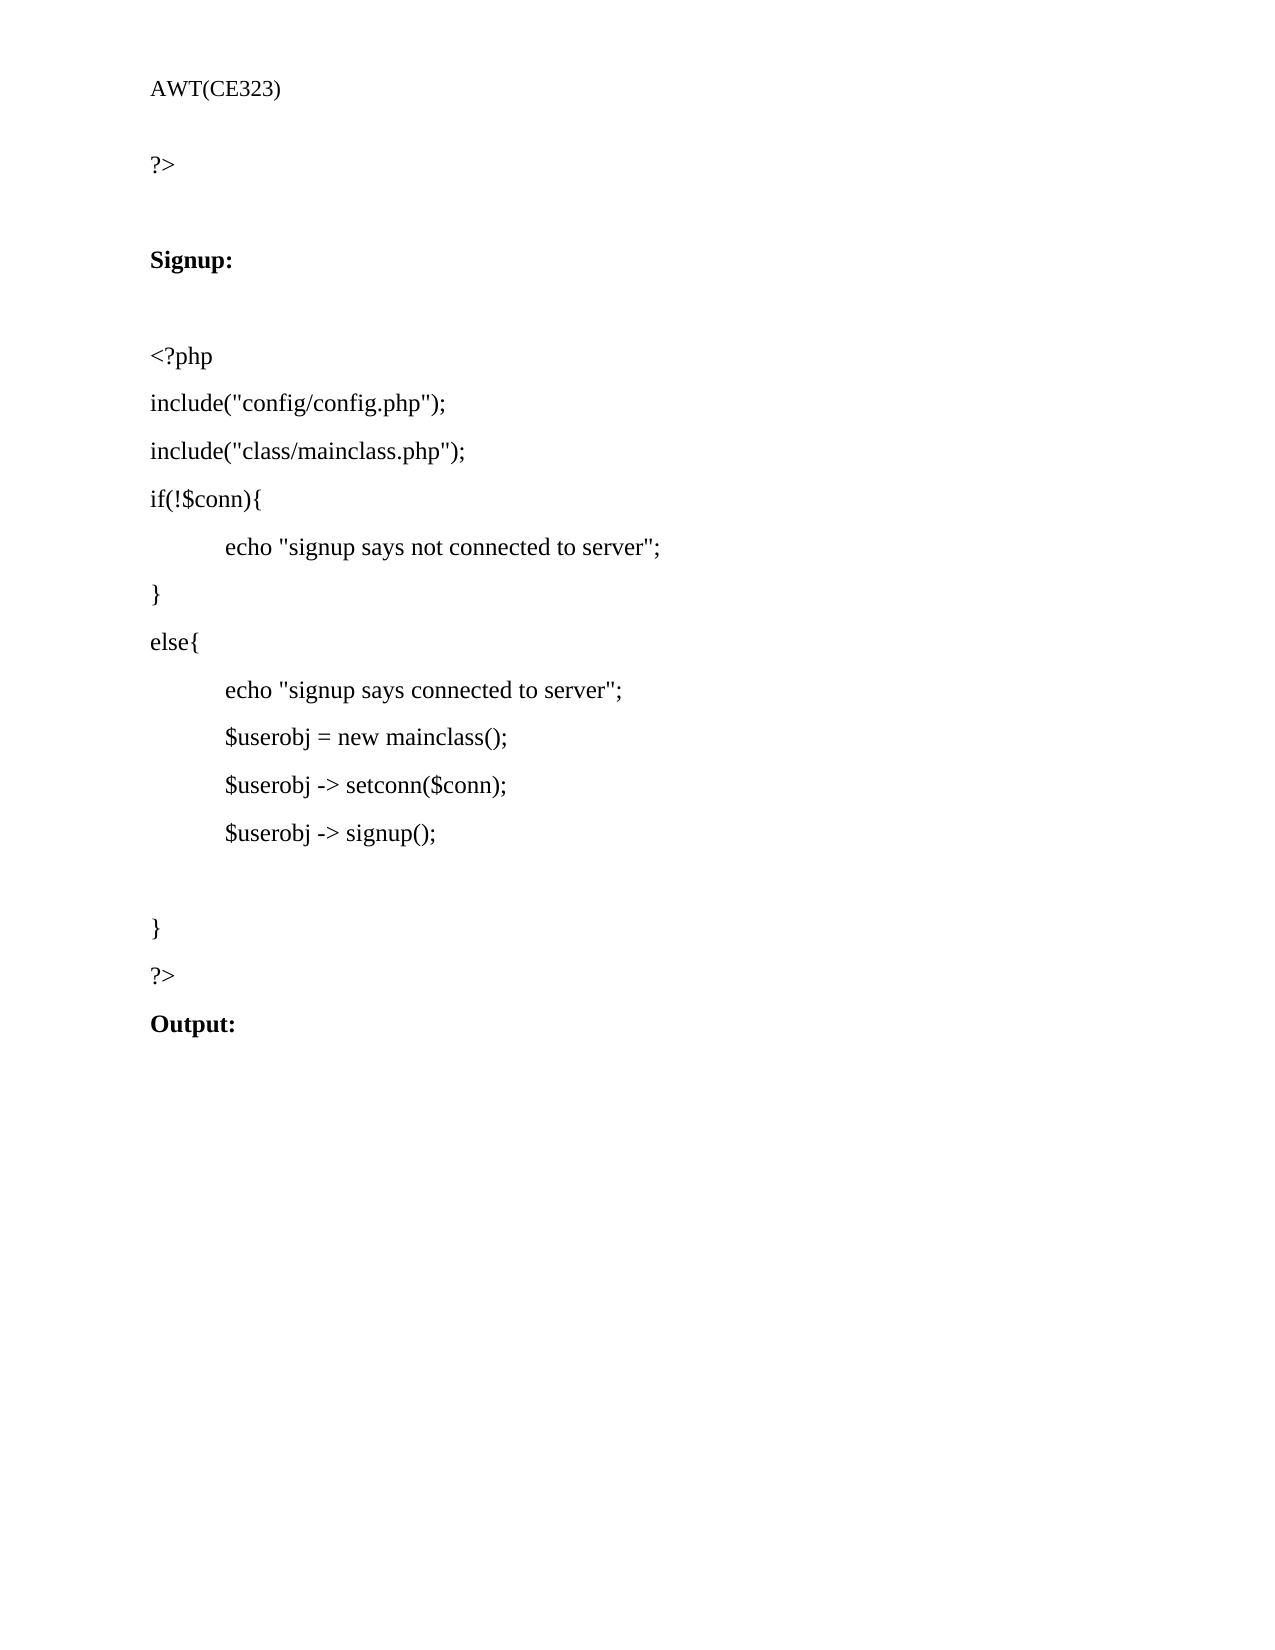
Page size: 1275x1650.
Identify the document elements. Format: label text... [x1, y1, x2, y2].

text include("config/config.php"); [150, 388, 1125, 417]
text $userobj = new mainclass(); [150, 722, 1125, 751]
text else{ [150, 627, 1125, 656]
text Output: [150, 1009, 1125, 1037]
text ?> [150, 961, 1125, 990]
text $userobj -> setconn($conn); [150, 770, 1125, 799]
text echo "signup says connected to server"; [150, 675, 1125, 703]
text } [150, 913, 1125, 942]
text <?php [150, 341, 1125, 369]
text echo "signup says not connected to server"; [150, 532, 1125, 560]
text Signup: [150, 245, 1125, 274]
text } [150, 579, 1125, 608]
text if(!$conn){ [150, 484, 1125, 513]
text $userobj -> signup(); [150, 818, 1125, 847]
text ?> [150, 150, 1125, 179]
text include("class/mainclass.php"); [150, 436, 1125, 465]
